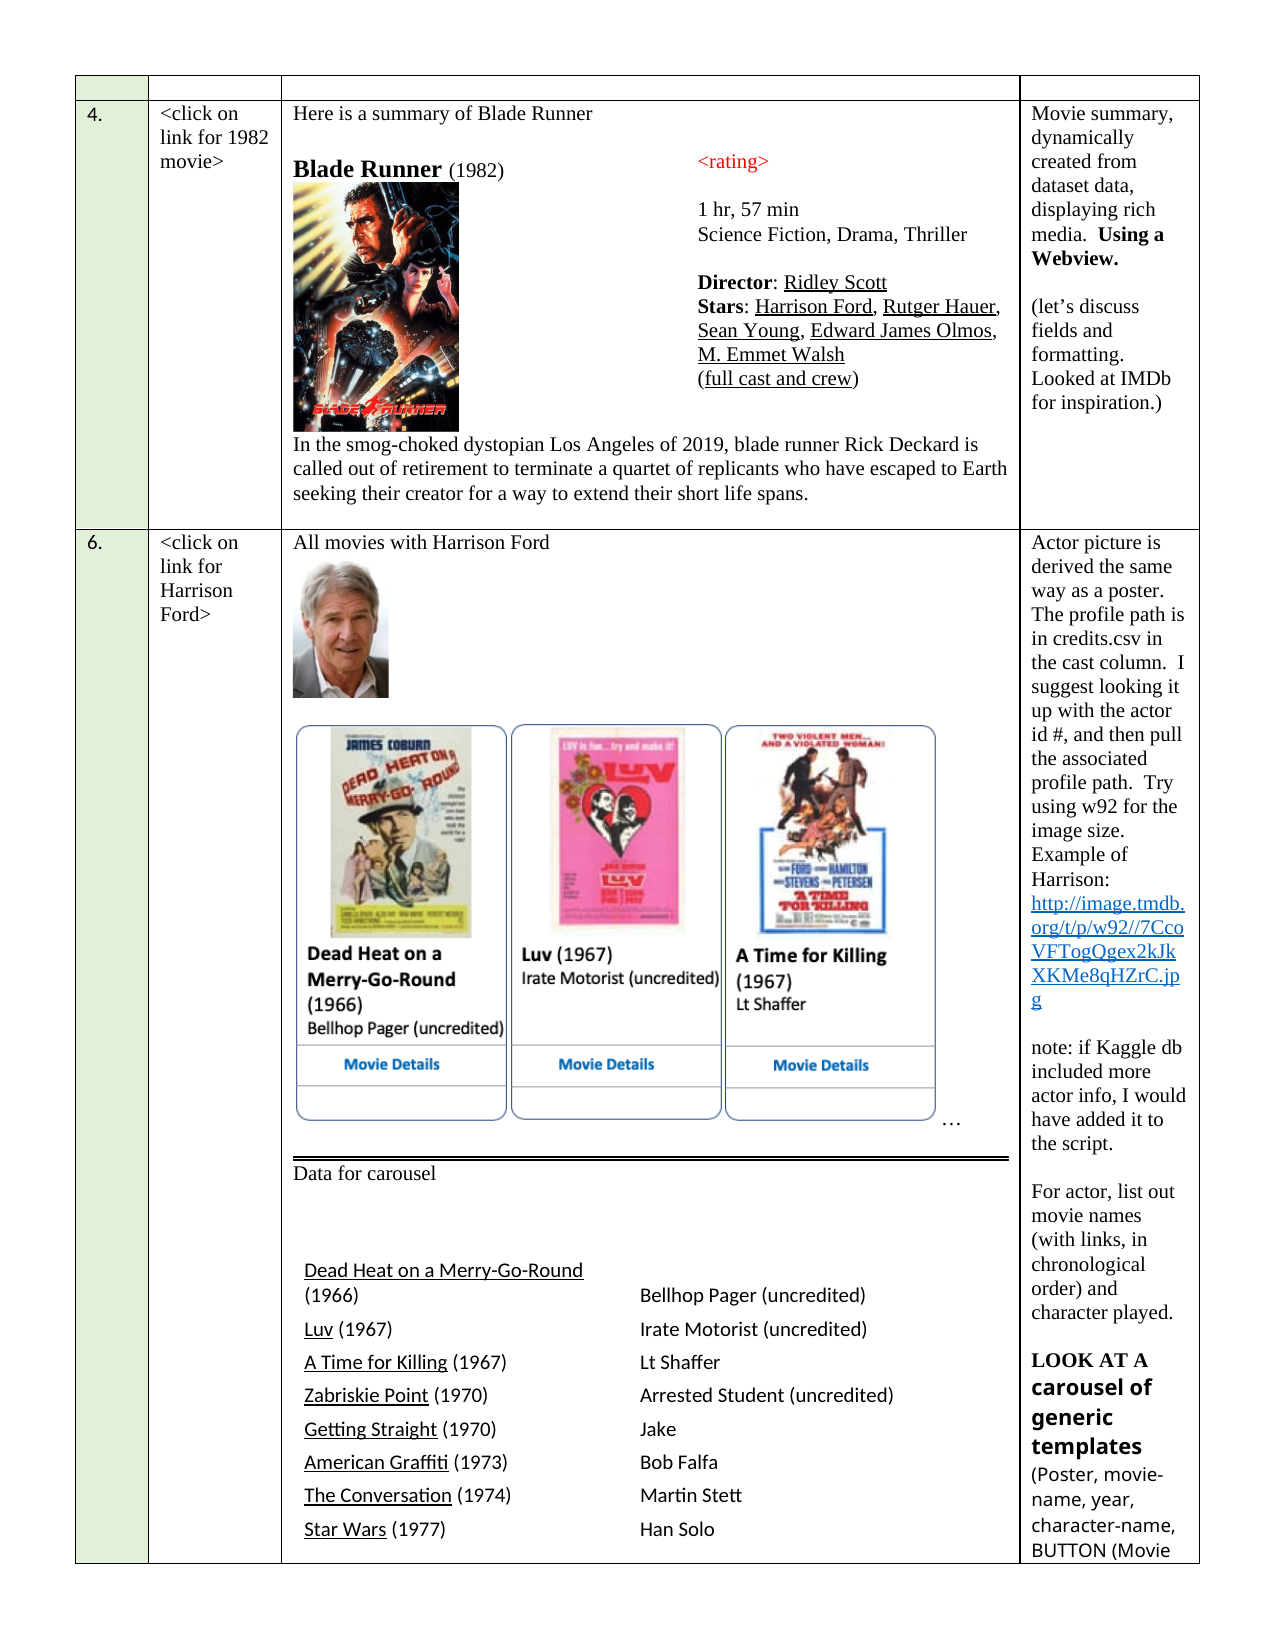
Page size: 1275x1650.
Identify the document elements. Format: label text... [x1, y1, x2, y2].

table_cell <click on link for 1982 movie> [149, 101, 281, 528]
table_cell In the smog-choked dystopian Los Angeles of 2019, blade runner Rick Deckard is called out of retirement to terminate a quartet of replicants who have escaped to Earth seeking their creator for a way to extend their short life spans. [282, 431, 1019, 528]
picture [292, 182, 459, 432]
table_cell [76, 530, 148, 1563]
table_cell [282, 530, 1019, 1563]
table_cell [1021, 530, 1199, 1563]
picture [292, 553, 389, 698]
table_cell <rating> 1 hr, 57 min Science Fiction, Drama, Thriller Director: Ridley Scott Stars: Harrison Ford, Rutger Hauer, Sean Young, Edward James Olmos, M. Emmet Walsh (full cast and crew) [686, 101, 1019, 431]
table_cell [149, 530, 281, 1563]
picture [292, 721, 941, 1126]
table_cell [76, 76, 148, 100]
table_cell [76, 101, 148, 528]
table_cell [1021, 76, 1199, 100]
table_cell Here is a summary of Blade Runner Blade Runner (1982) [282, 101, 686, 431]
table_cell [282, 76, 1019, 100]
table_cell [149, 76, 281, 100]
table_cell Movie summary, dynamically created from dataset data, displaying rich media. Using a Webview. (let’s discuss fields and formatting. Looked at IMDb for inspiration.) [1021, 101, 1199, 528]
